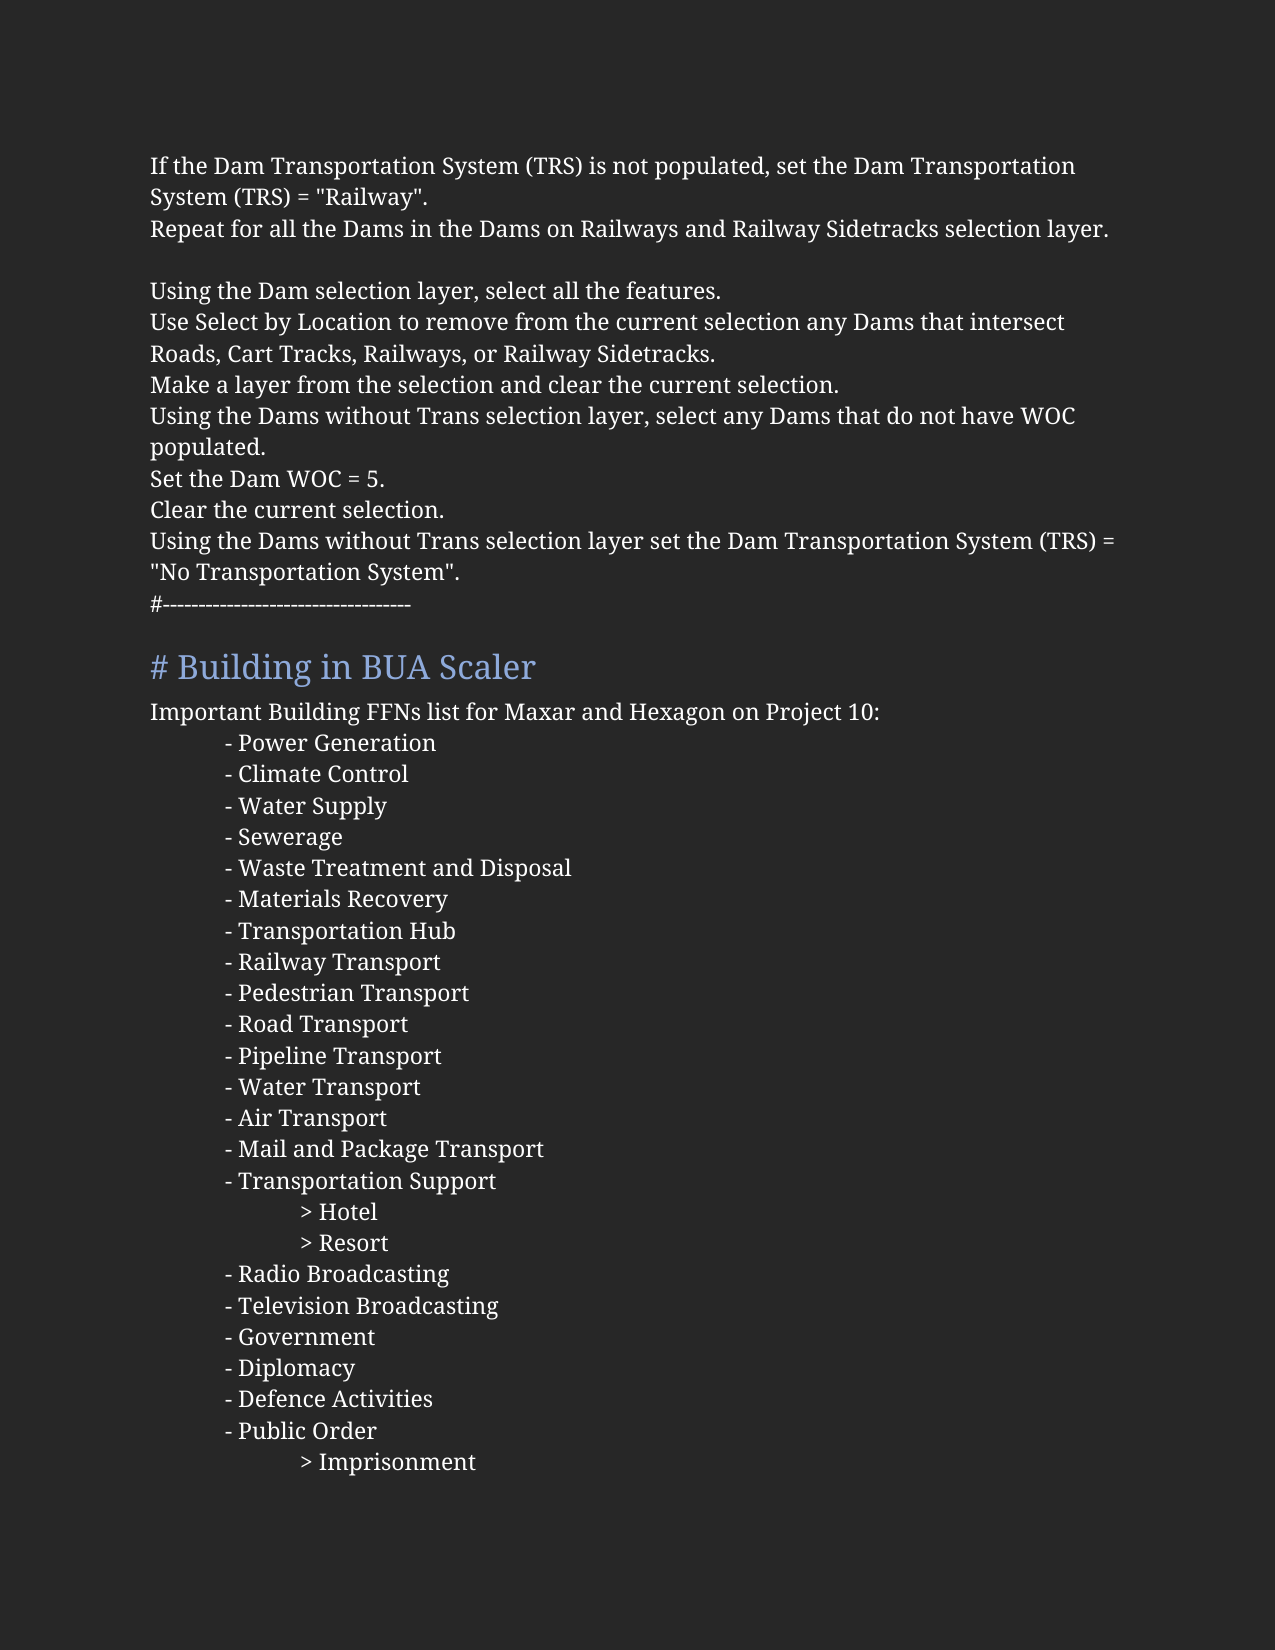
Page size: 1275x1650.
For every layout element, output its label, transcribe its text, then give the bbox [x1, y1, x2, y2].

text - Water Transport [150, 1071, 1125, 1102]
text #----------------------------------- [150, 587, 1125, 619]
text Using the Dams without Trans selection layer set the Dam Transportation System (TRS) = "No Transportation System". [150, 525, 1125, 587]
text - Materials Recovery [150, 883, 1125, 915]
text - Transportation Support [150, 1165, 1125, 1196]
text Using the Dams without Trans selection layer, select any Dams that do not have WOC populated. [150, 400, 1125, 462]
text - Defence Activities [150, 1383, 1125, 1415]
text > Hotel [150, 1196, 1125, 1227]
text - Mail and Package Transport [150, 1133, 1125, 1165]
text Clear the current selection. [150, 494, 1125, 525]
text - Climate Control [150, 758, 1125, 790]
text Use Select by Location to remove from the current selection any Dams that intersect Roads, Cart Tracks, Railways, or Railway Sidetracks. [150, 306, 1125, 369]
text > Resort [150, 1227, 1125, 1258]
text If the Dam Transportation System (TRS) is not populated, set the Dam Transportation System (TRS) = "Railway". [150, 150, 1125, 212]
text Repeat for all the Dams in the Dams on Railways and Railway Sidetracks selection layer. [150, 212, 1125, 244]
text > Imprisonment [150, 1446, 1125, 1477]
text - Television Broadcasting [150, 1290, 1125, 1321]
text - Power Generation [150, 727, 1125, 758]
text - Sewerage [150, 821, 1125, 852]
text - Public Order [150, 1415, 1125, 1446]
text - Diplomacy [150, 1352, 1125, 1383]
text - Waste Treatment and Disposal [150, 852, 1125, 883]
text - Government [150, 1321, 1125, 1352]
text - Pedestrian Transport [150, 977, 1125, 1008]
text - Radio Broadcasting [150, 1258, 1125, 1290]
text - Railway Transport [150, 946, 1125, 977]
subtitle # Building in BUA Scaler [150, 644, 1125, 689]
text Set the Dam WOC = 5. [150, 462, 1125, 494]
text - Water Supply [150, 790, 1125, 821]
text - Road Transport [150, 1008, 1125, 1040]
text - Transportation Hub [150, 915, 1125, 946]
text Important Building FFNs list for Maxar and Hexagon on Project 10: [150, 696, 1125, 727]
text - Air Transport [150, 1102, 1125, 1133]
text - Pipeline Transport [150, 1040, 1125, 1071]
text Using the Dam selection layer, select all the features. [150, 275, 1125, 306]
text Make a layer from the selection and clear the current selection. [150, 369, 1125, 400]
